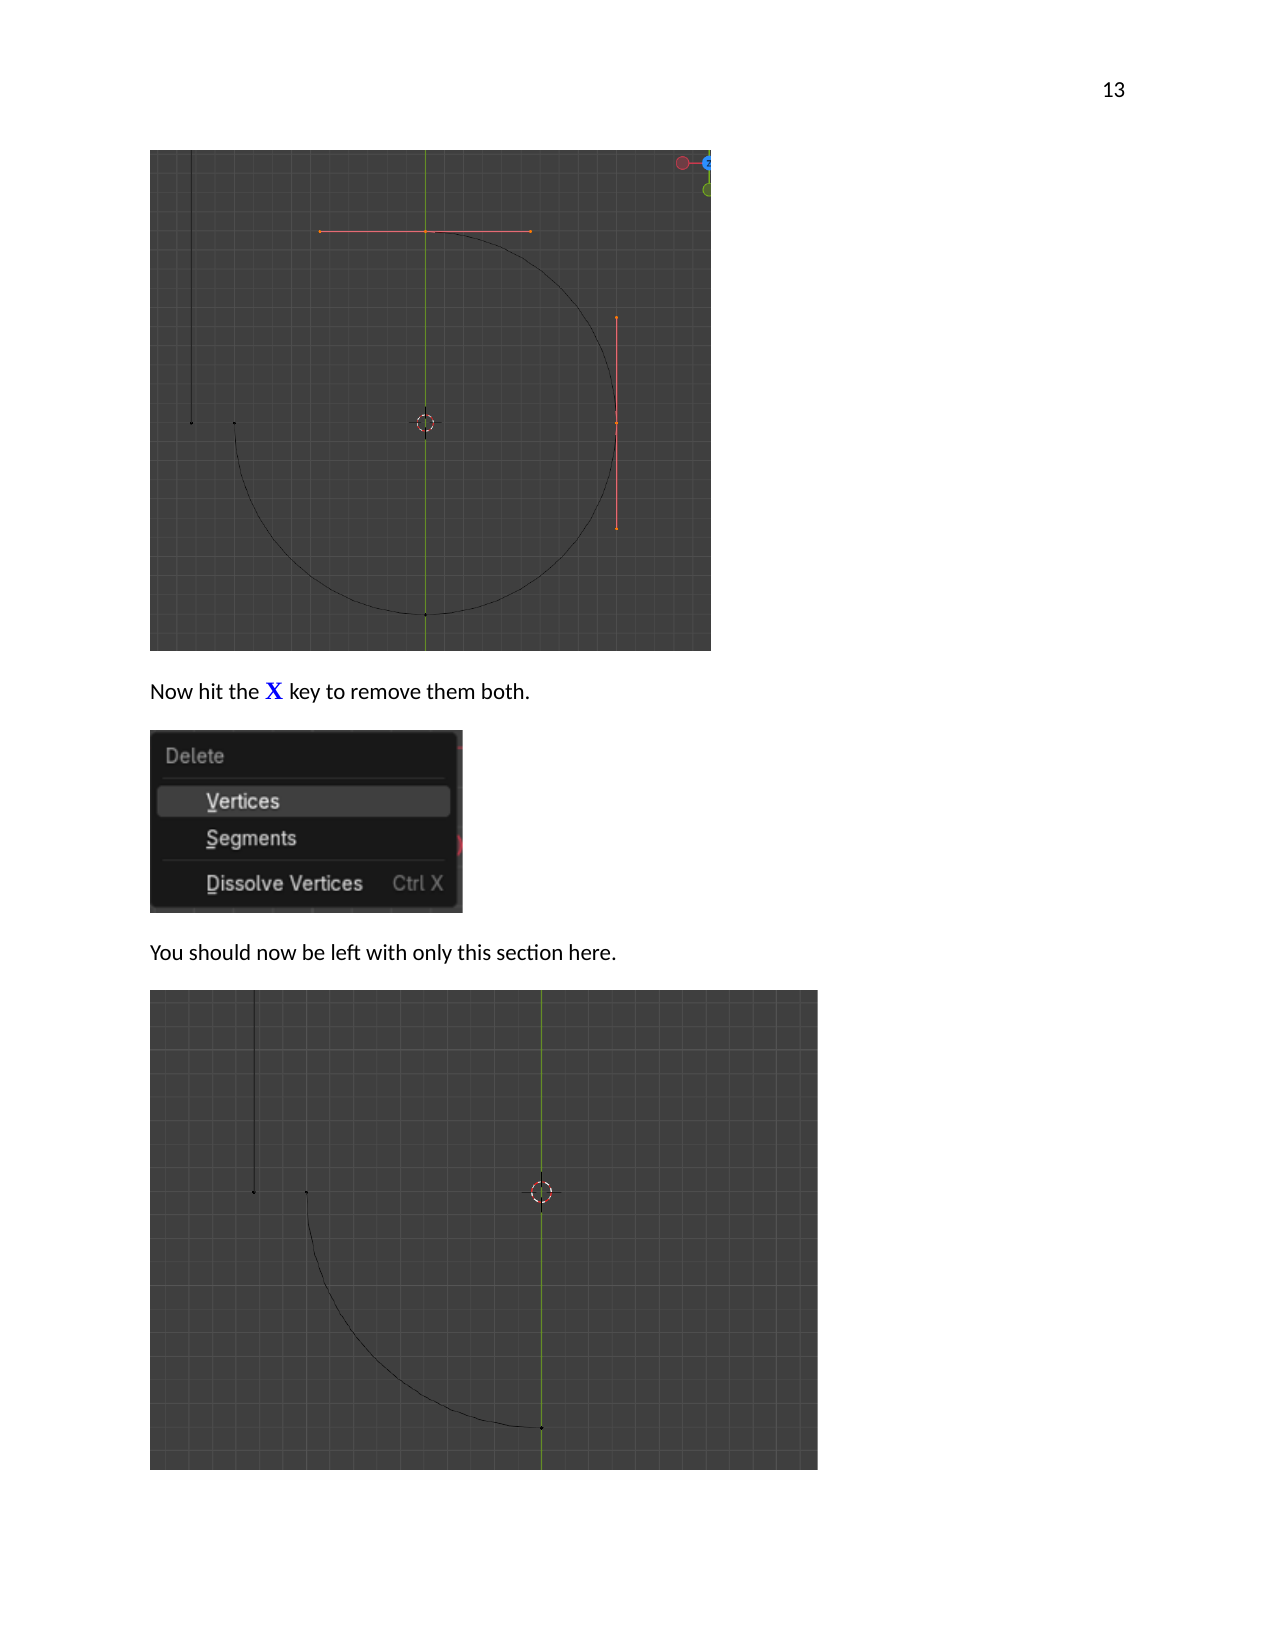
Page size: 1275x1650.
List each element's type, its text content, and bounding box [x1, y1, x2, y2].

picture [150, 730, 463, 913]
picture [150, 150, 711, 651]
text Now hit the X key to remove them both. [150, 676, 1125, 705]
text You should now be left with only this section here. [150, 938, 1125, 966]
picture [150, 990, 818, 1470]
